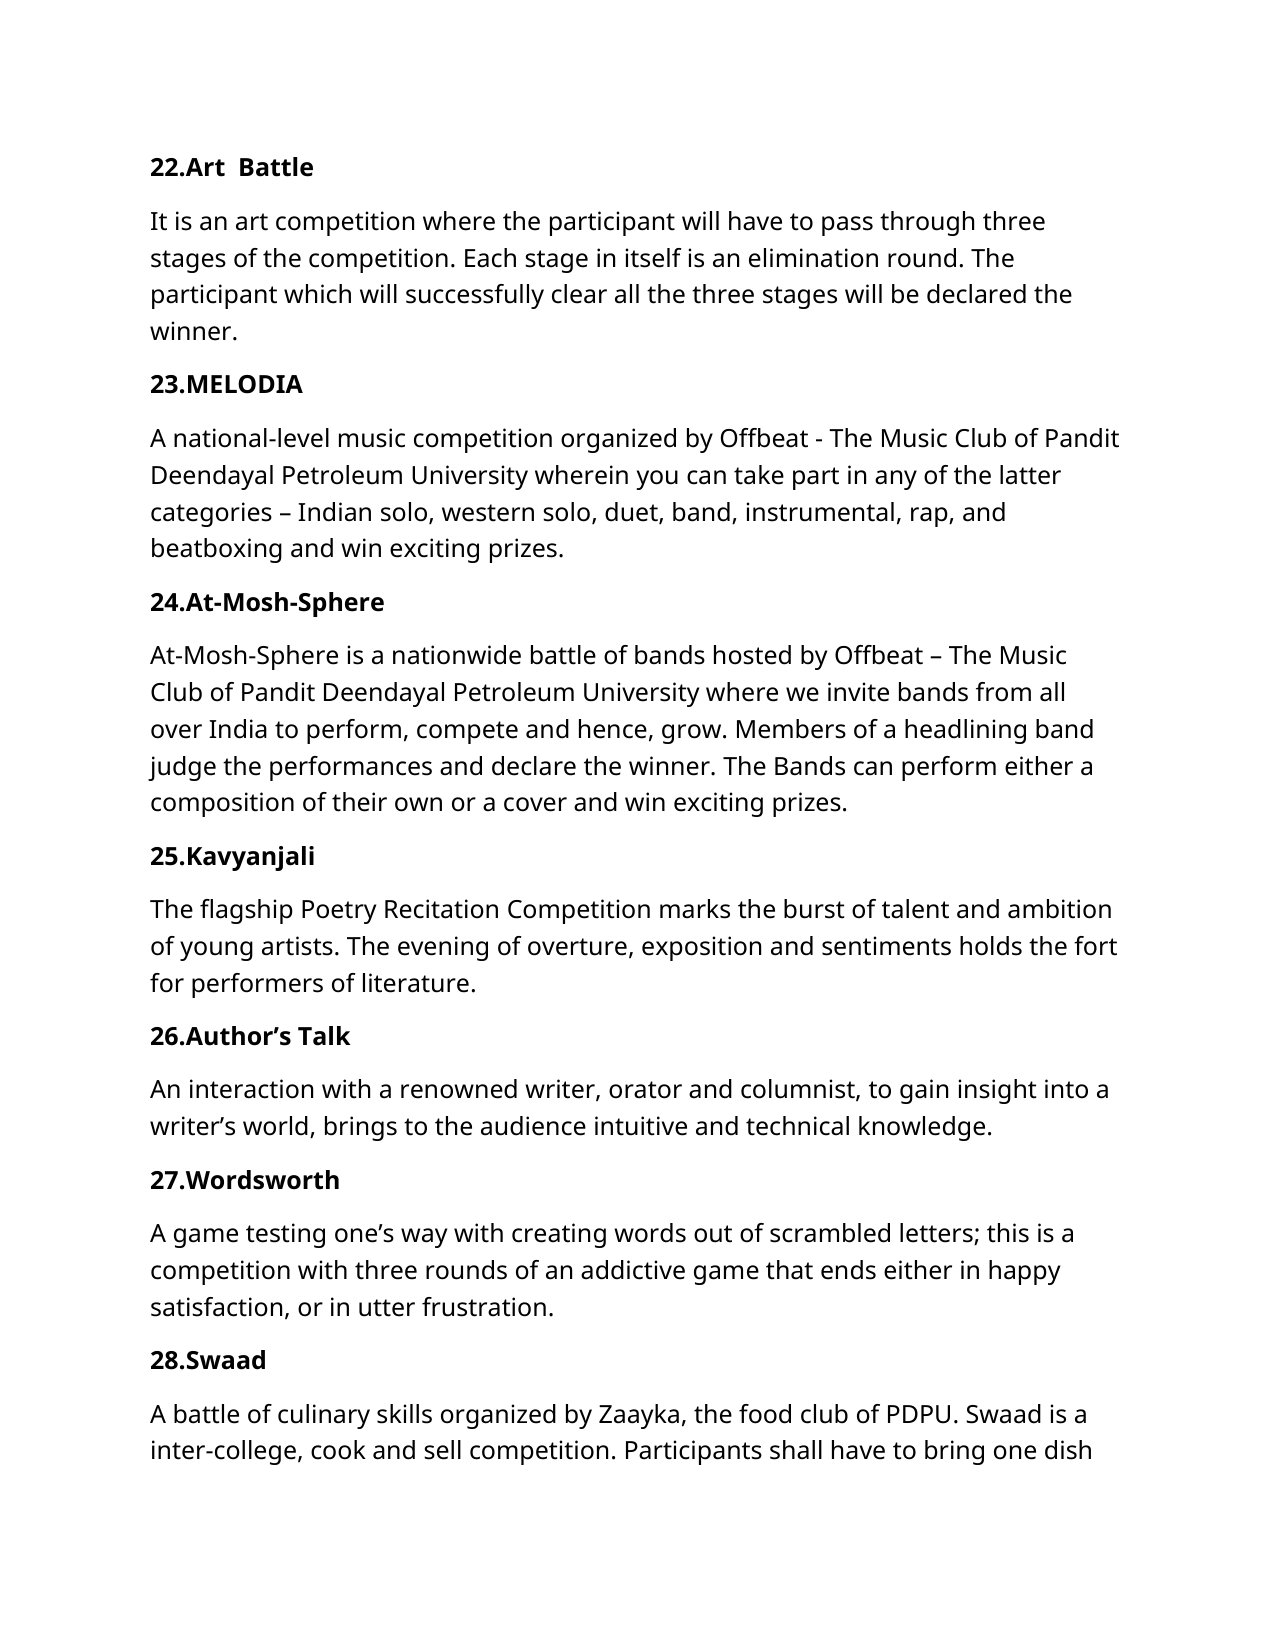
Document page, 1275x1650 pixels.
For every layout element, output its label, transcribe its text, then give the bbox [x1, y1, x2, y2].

text A national-level music competition organized by Offbeat - The Music Club of Pandit Deendayal Petroleum University wherein you can take part in any of the latter categories – Indian solo, western solo, duet, band, instrumental, rap, and beatboxing and win exciting prizes. [150, 421, 1125, 565]
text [150, 1396, 1125, 1467]
text The flagship Poetry Recitation Competition marks the burst of talent and ambition of young artists. The evening of overture, exposition and sentiments holds the fort for performers of literature. [150, 892, 1125, 999]
text 25.Kavyanjali [150, 838, 1125, 872]
text 26.Author’s Talk [150, 1019, 1125, 1053]
text At-Mosh-Sphere is a nationwide battle of bands hosted by Offbeat – The Music Club of Pandit Deendayal Petroleum University where we invite bands from all over India to perform, compete and hence, grow. Members of a headlining band judge the performances and declare the winner. The Bands can perform either a composition of their own or a cover and win exciting prizes. [150, 638, 1125, 819]
text A game testing one’s way with creating words out of scrambled letters; this is a competition with three rounds of an addictive game that ends either in happy satisfaction, or in utter frustration. [150, 1216, 1125, 1323]
text It is an art competition where the participant will have to pass through three stages of the competition. Each stage in itself is an elimination round. The participant which will successfully clear all the three stages will be declared the winner. [150, 203, 1125, 348]
text 24.At-Mosh-Sphere [150, 584, 1125, 618]
text 27.Wordsworth [150, 1162, 1125, 1196]
text 23.MELODIA [150, 367, 1125, 401]
text 22.Art Battle [150, 150, 1125, 184]
text An interaction with a renowned writer, orator and columnist, to gain insight into a writer’s world, brings to the audience intuitive and technical knowledge. [150, 1072, 1125, 1143]
text 28.Swaad [150, 1343, 1125, 1377]
